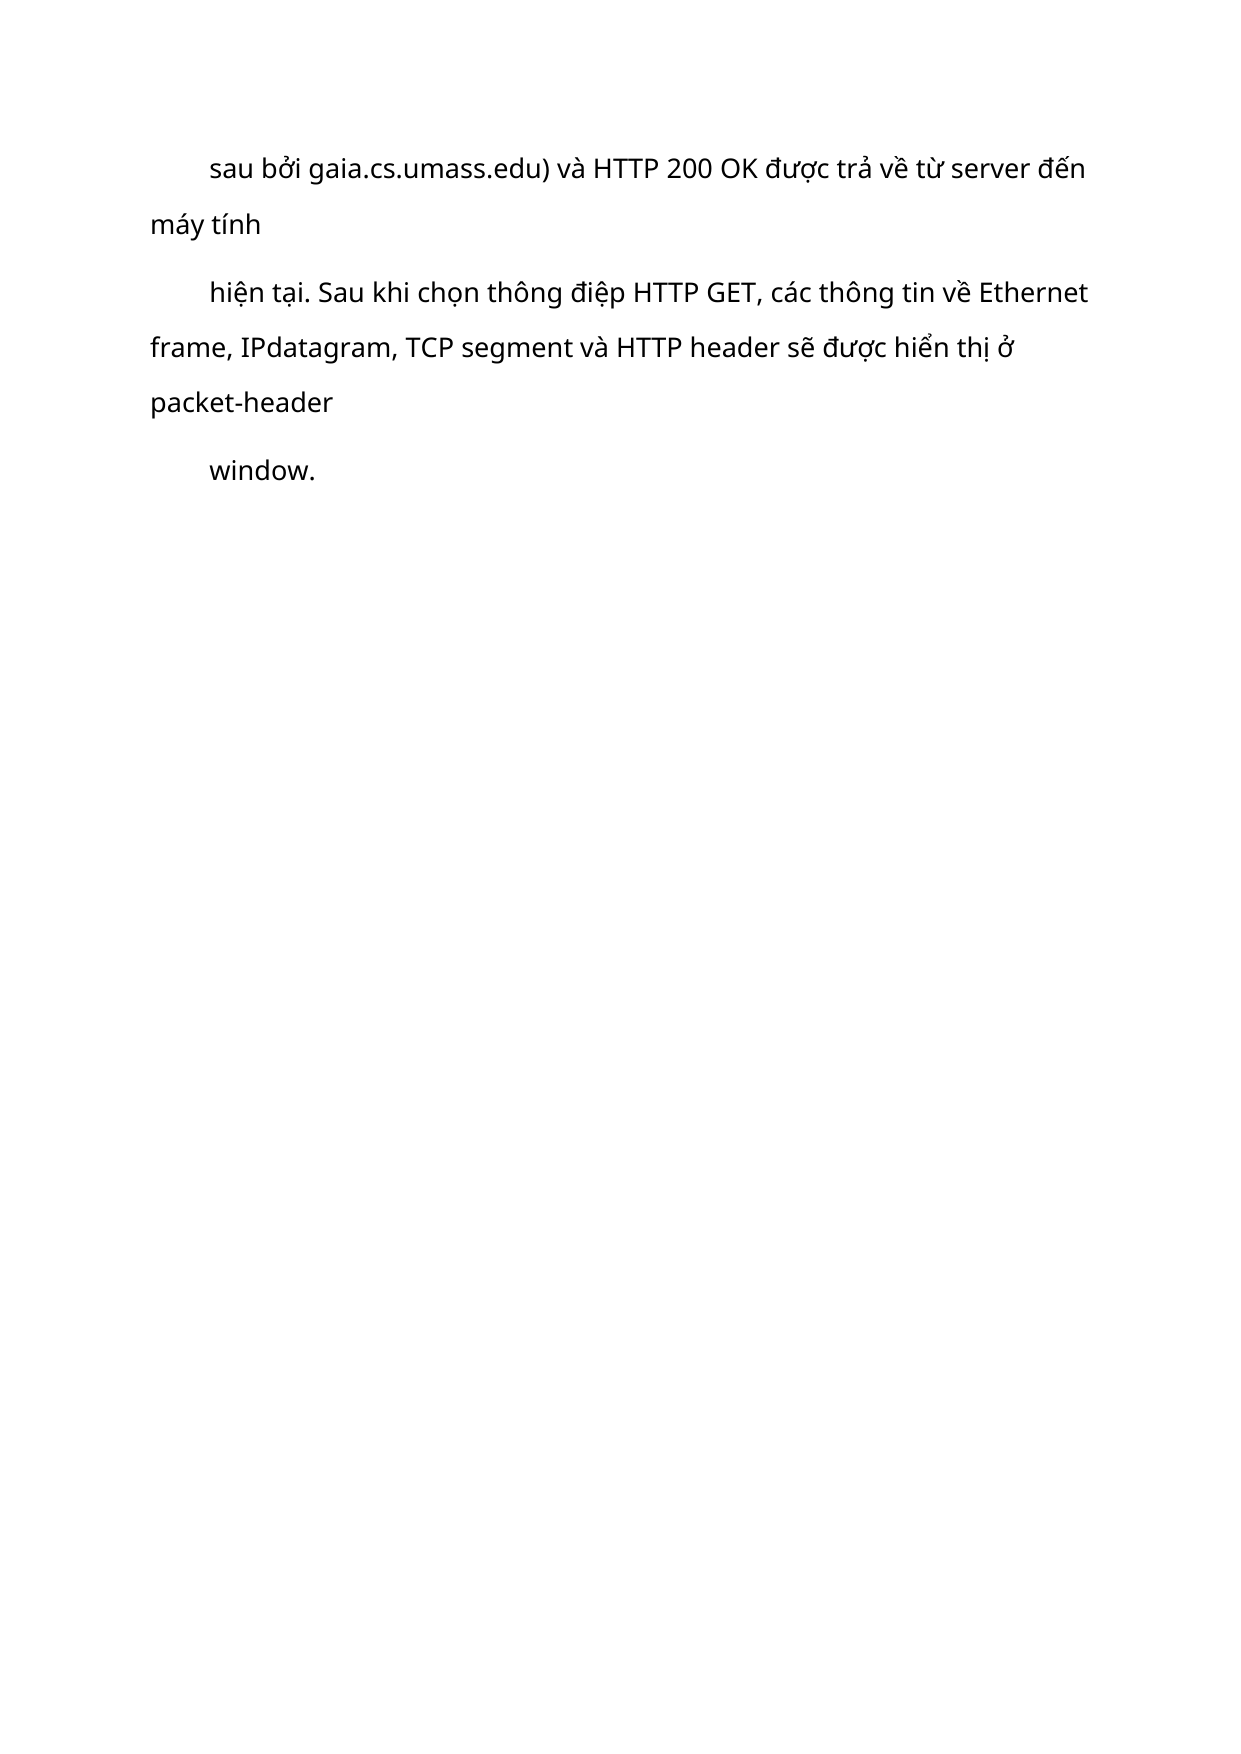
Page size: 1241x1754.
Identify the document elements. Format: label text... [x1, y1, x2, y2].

text window. [150, 452, 1090, 488]
text hiện tại. Sau khi chọn thông điệp HTTP GET, các thông tin về Ethernet frame, IPdatagram, TCP segment và HTTP header sẽ được hiển thị ở packet-header [150, 273, 1090, 421]
text sau bởi gaia.cs.umass.edu) và HTTP 200 OK được trả về từ server đến máy tính [150, 150, 1090, 242]
